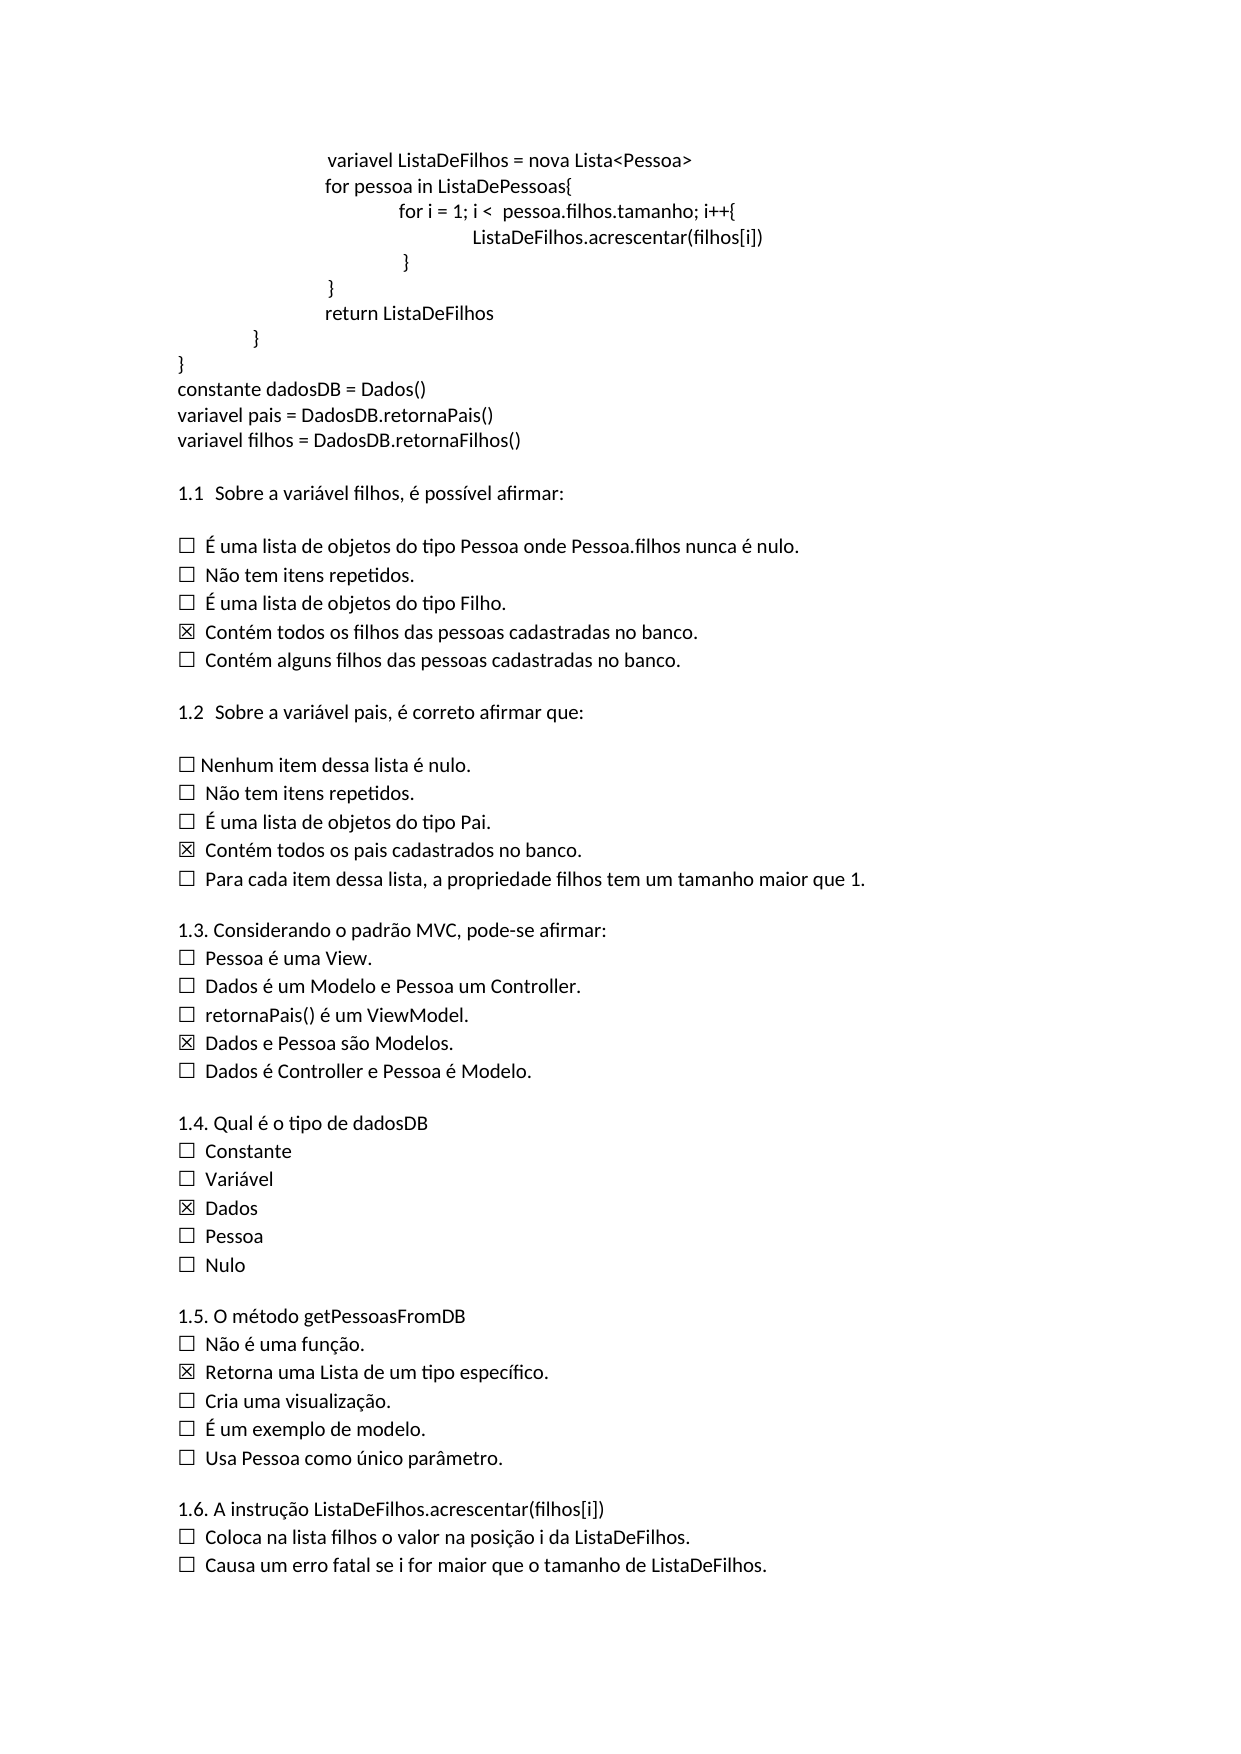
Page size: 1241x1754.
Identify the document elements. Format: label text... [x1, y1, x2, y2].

text variavel ListaDeFilhos = nova Lista<Pessoa> [252, 148, 1063, 173]
text Usa Pessoa como único parâmetro. [177, 1443, 1063, 1471]
text Não é uma função. [177, 1329, 1063, 1357]
text Dados é um Modelo e Pessoa um Controller. [177, 971, 1063, 1000]
text 1.4. Qual é o tipo de dadosDB [177, 1111, 1063, 1136]
list Sobre a variável pais, é correto afirmar que: [177, 699, 1063, 724]
text ListaDeFilhos.acrescentar(filhos[i]) [252, 224, 1063, 249]
text } [252, 275, 1063, 300]
text } [252, 326, 1063, 351]
text Para cada item dessa lista, a propriedade filhos tem um tamanho maior que 1. [177, 864, 1063, 892]
text É uma lista de objetos do tipo Pessoa onde Pessoa.filhos nunca é nulo. [177, 531, 1063, 560]
text Coloca na lista filhos o valor na posição i da ListaDeFilhos. [177, 1522, 1063, 1550]
text for i = 1; i < pessoa.filhos.tamanho; i++{ [252, 198, 1063, 224]
text Dados é Controller e Pessoa é Modelo. [177, 1057, 1063, 1085]
text É uma lista de objetos do tipo Filho. [177, 588, 1063, 617]
text Variável [177, 1164, 1063, 1193]
text Cria uma visualização. [177, 1386, 1063, 1414]
text 1.6. A instrução ListaDeFilhos.acrescentar(filhos[i]) [177, 1497, 1063, 1522]
text for pessoa in ListaDePessoas{ [252, 173, 1063, 198]
text 1.5. O método getPessoasFromDB [177, 1303, 1063, 1329]
text } [177, 351, 1063, 376]
text É uma lista de objetos do tipo Pai. [177, 807, 1063, 835]
list Sobre a variável filhos, é possível afirmar: [177, 481, 1063, 506]
text variavel filhos = DadosDB.retornaFilhos() [177, 427, 1063, 453]
text Dados e Pessoa são Modelos. [177, 1028, 1063, 1057]
text Nenhum item dessa lista é nulo. [177, 750, 1063, 778]
text } [327, 249, 1063, 275]
text Não tem itens repetidos. [177, 560, 1063, 588]
text 1.3. Considerando o padrão MVC, pode-se afirmar: [177, 917, 1063, 943]
text É um exemplo de modelo. [177, 1414, 1063, 1443]
text constante dadosDB = Dados() [177, 376, 1063, 402]
text Não tem itens repetidos. [177, 778, 1063, 807]
text Dados [177, 1193, 1063, 1221]
text retornaPais() é um ViewModel. [177, 1000, 1063, 1028]
text Contém todos os pais cadastrados no banco. [177, 835, 1063, 864]
text Retorna uma Lista de um tipo específico. [177, 1357, 1063, 1386]
text Nulo [177, 1250, 1063, 1278]
text Contém todos os filhos das pessoas cadastradas no banco. [177, 617, 1063, 645]
text variavel pais = DadosDB.retornaPais() [177, 402, 1063, 427]
text Contém alguns filhos das pessoas cadastradas no banco. [177, 645, 1063, 674]
text Constante [177, 1136, 1063, 1164]
text Causa um erro fatal se i for maior que o tamanho de ListaDeFilhos. [177, 1550, 1063, 1579]
text Pessoa é uma View. [177, 943, 1063, 971]
text Pessoa [177, 1221, 1063, 1250]
text return ListaDeFilhos [252, 300, 1063, 326]
